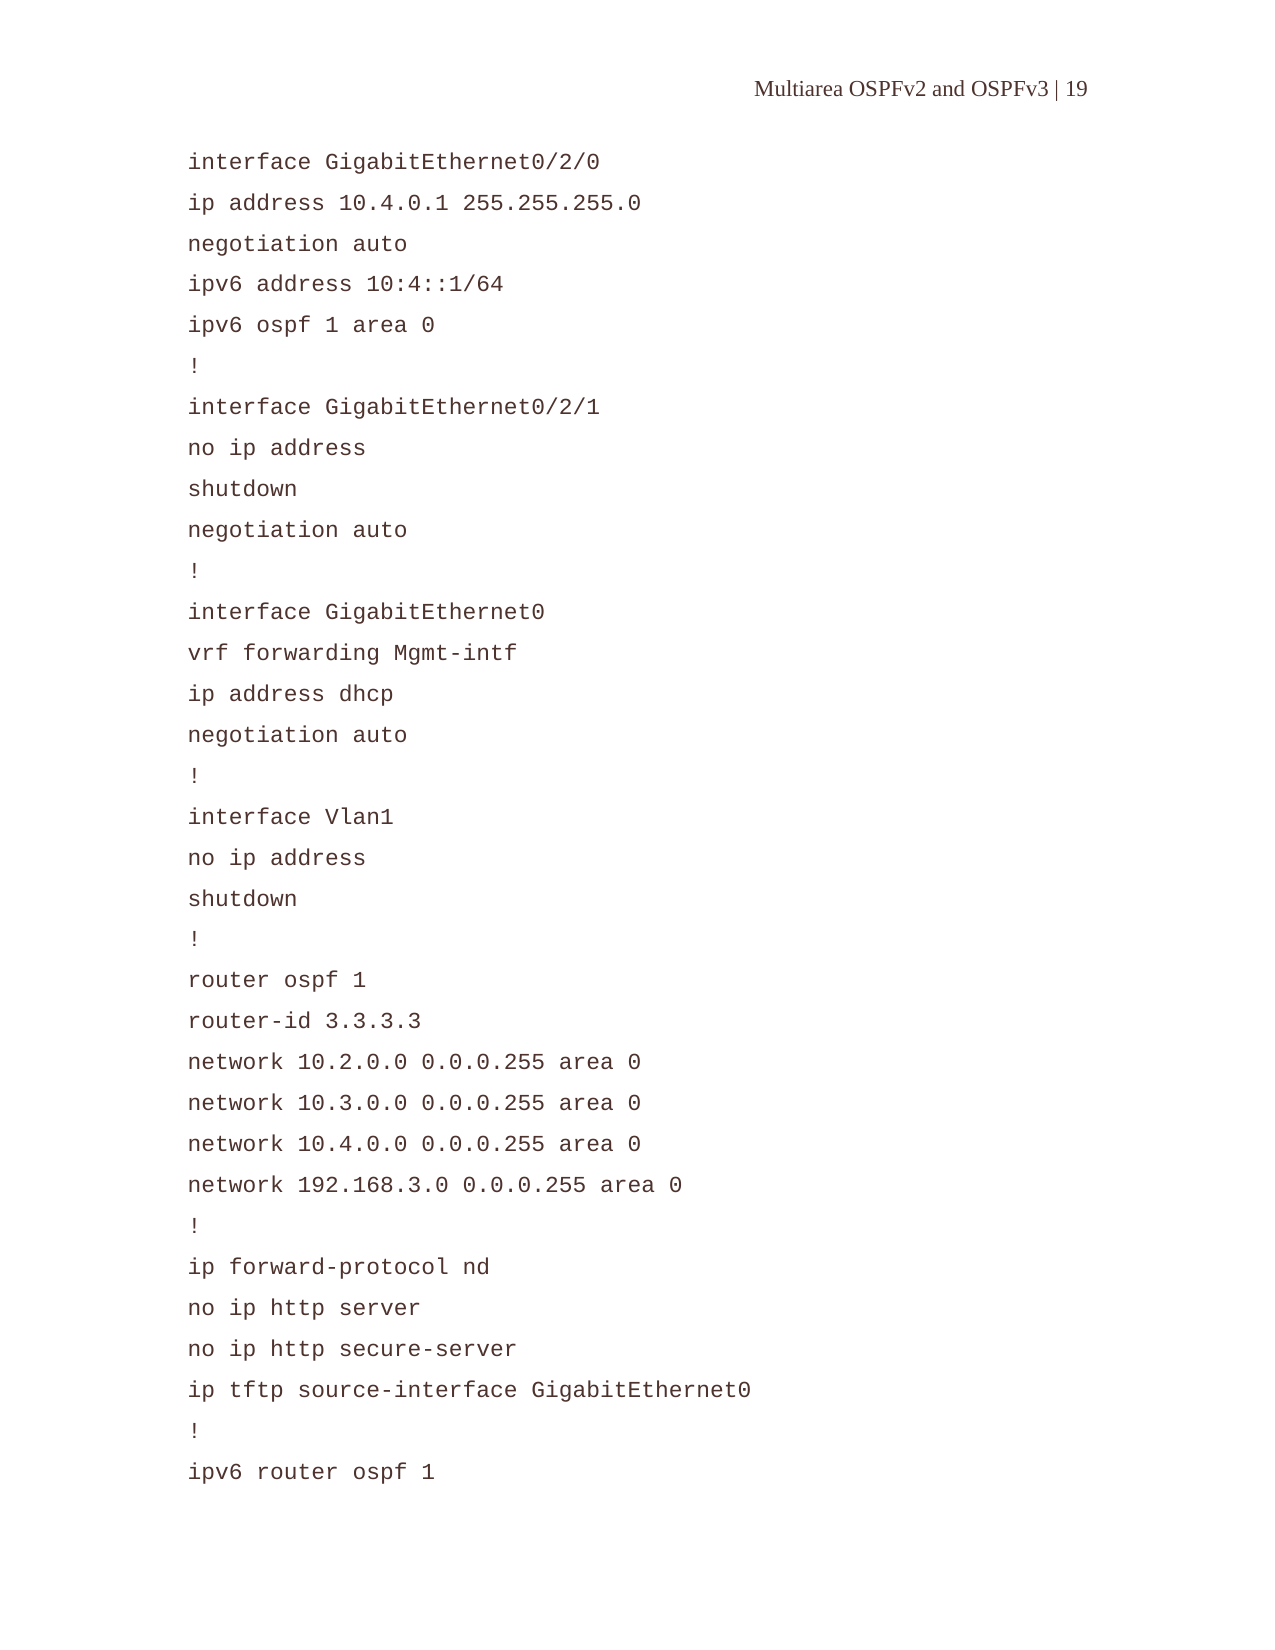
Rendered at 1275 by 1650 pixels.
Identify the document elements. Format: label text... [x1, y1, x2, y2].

text ! [187, 1214, 1087, 1240]
text ip forward-protocol nd [187, 1255, 1087, 1281]
text router ospf 1 [187, 969, 1087, 995]
text negotiation auto [187, 232, 1087, 258]
text interface GigabitEthernet0 [187, 600, 1087, 626]
text no ip address [187, 846, 1087, 872]
text interface Vlan1 [187, 805, 1087, 831]
text ip tftp source-interface GigabitEthernet0 [187, 1378, 1087, 1404]
text interface GigabitEthernet0/2/1 [187, 396, 1087, 422]
text ipv6 router ospf 1 [187, 1460, 1087, 1486]
text no ip http server [187, 1296, 1087, 1322]
text ! [187, 1419, 1087, 1445]
text network 10.3.0.0 0.0.0.255 area 0 [187, 1092, 1087, 1117]
text negotiation auto [187, 723, 1087, 749]
text ! [187, 559, 1087, 585]
text ! [187, 928, 1087, 954]
text interface GigabitEthernet0/2/0 [187, 150, 1087, 176]
text network 192.168.3.0 0.0.0.255 area 0 [187, 1173, 1087, 1199]
text ! [187, 764, 1087, 790]
text ipv6 ospf 1 area 0 [187, 314, 1087, 340]
text no ip address [187, 437, 1087, 462]
text no ip http secure-server [187, 1337, 1087, 1363]
text negotiation auto [187, 518, 1087, 544]
text vrf forwarding Mgmt-intf [187, 641, 1087, 667]
text shutdown [187, 887, 1087, 913]
text ! [187, 355, 1087, 381]
text ipv6 address 10:4::1/64 [187, 273, 1087, 299]
text network 10.4.0.0 0.0.0.255 area 0 [187, 1132, 1087, 1158]
text ip address 10.4.0.1 255.255.255.0 [187, 191, 1087, 217]
text ip address dhcp [187, 682, 1087, 708]
text network 10.2.0.0 0.0.0.255 area 0 [187, 1051, 1087, 1077]
text shutdown [187, 477, 1087, 503]
text router-id 3.3.3.3 [187, 1010, 1087, 1036]
